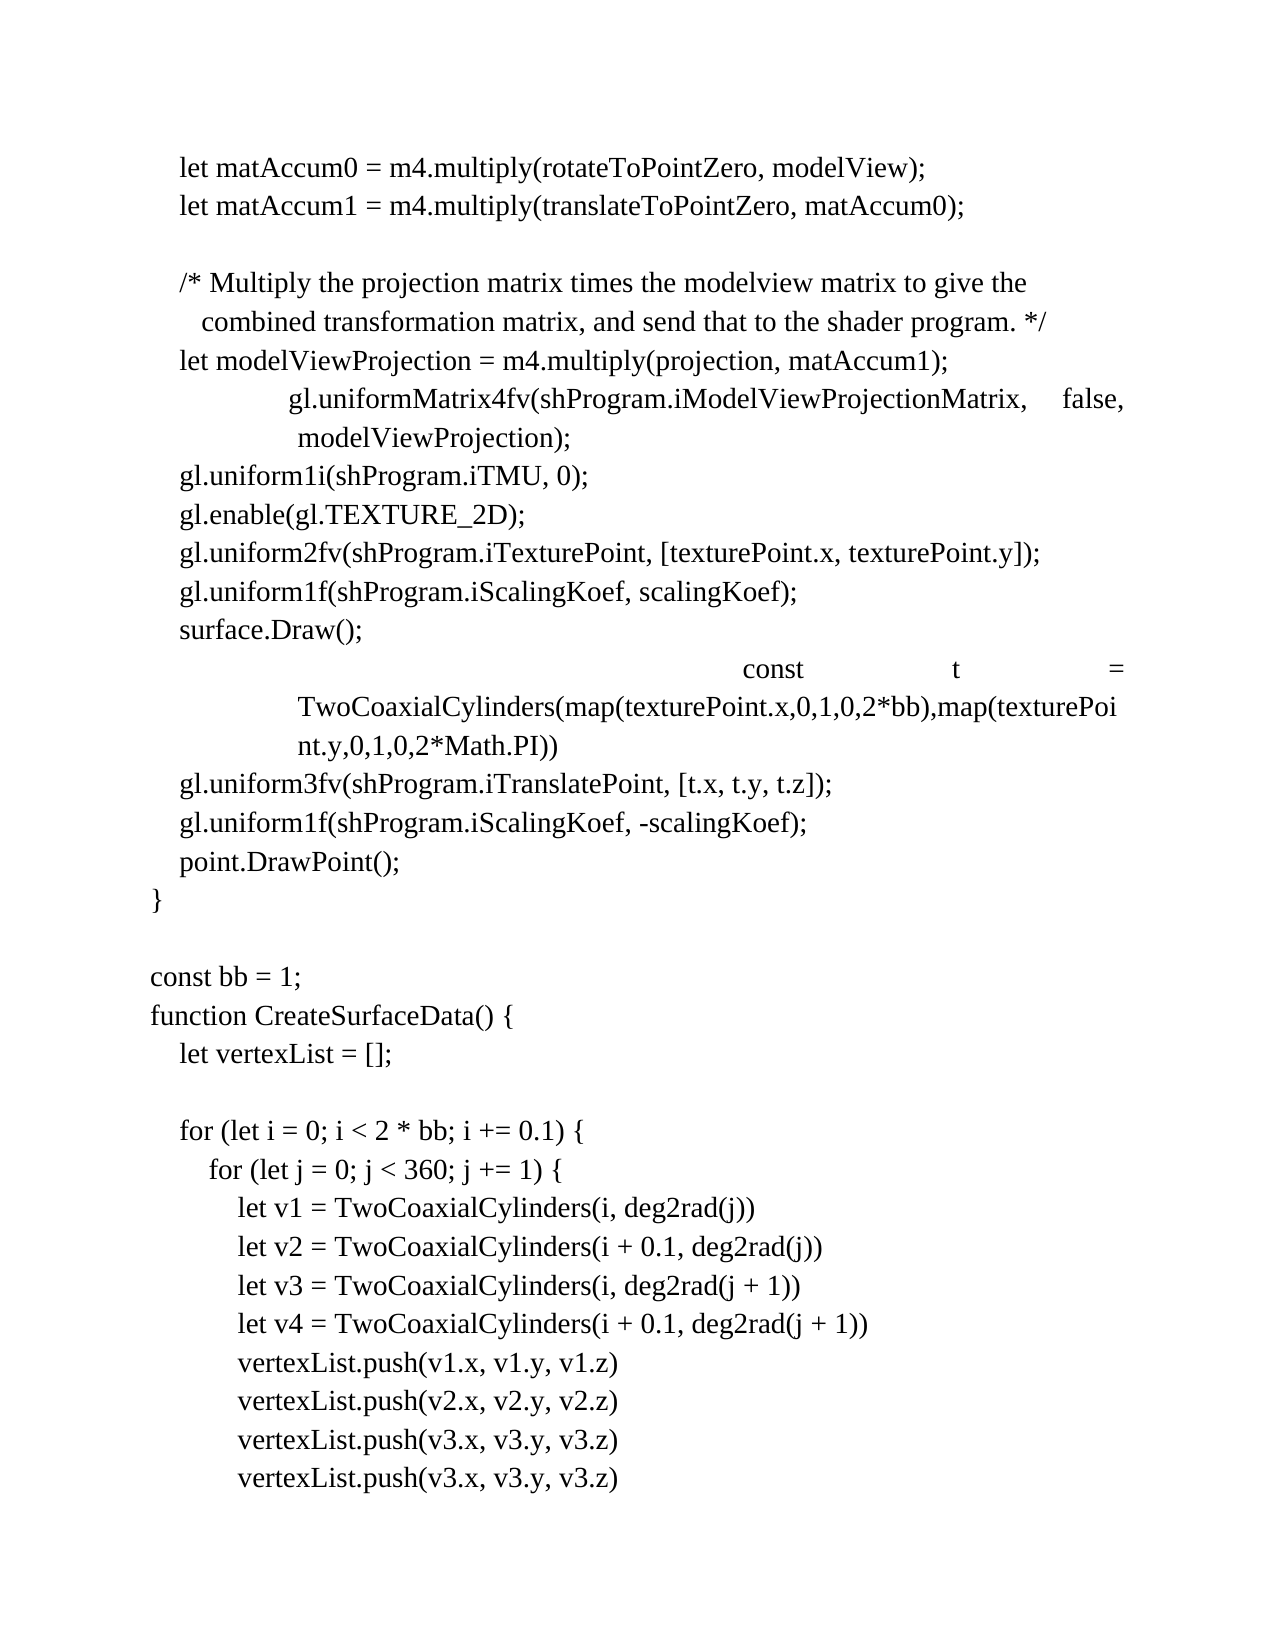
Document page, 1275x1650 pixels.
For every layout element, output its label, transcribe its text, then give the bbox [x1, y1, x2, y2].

subtitle let v1 = TwoCoaxialCylinders(i, deg2rad(j)) [150, 1191, 1125, 1224]
subtitle combined transformation matrix, and send that to the shader program. */ [150, 304, 1125, 338]
subtitle gl.uniformMatrix4fv(shProgram.iModelViewProjectionMatrix, false, modelViewProjection); [150, 381, 1125, 453]
subtitle } [150, 882, 1125, 916]
subtitle /* Multiply the projection matrix times the modelview matrix to give the [150, 266, 1125, 299]
subtitle const t = TwoCoaxialCylinders(map(texturePoint.x,0,1,0,2*bb),map(texturePoint.y,0,1,0,2*Math.PI)) [150, 651, 1125, 762]
subtitle point.DrawPoint(); [150, 844, 1125, 877]
subtitle vertexList.push(v2.x, v2.y, v2.z) [150, 1383, 1125, 1417]
subtitle let modelViewProjection = m4.multiply(projection, matAccum1); [150, 343, 1125, 376]
subtitle vertexList.push(v1.x, v1.y, v1.z) [150, 1345, 1125, 1378]
subtitle gl.uniform1i(shProgram.iTMU, 0); [150, 458, 1125, 492]
subtitle let v4 = TwoCoaxialCylinders(i + 0.1, deg2rad(j + 1)) [150, 1306, 1125, 1340]
subtitle let matAccum0 = m4.multiply(rotateToPointZero, modelView); [150, 150, 1125, 183]
subtitle vertexList.push(v3.x, v3.y, v3.z) [150, 1460, 1125, 1494]
subtitle gl.uniform1f(shProgram.iScalingKoef, -scalingKoef); [150, 805, 1125, 839]
subtitle surface.Draw(); [150, 612, 1125, 646]
subtitle vertexList.push(v3.x, v3.y, v3.z) [150, 1422, 1125, 1455]
subtitle gl.uniform3fv(shProgram.iTranslatePoint, [t.x, t.y, t.z]); [150, 767, 1125, 800]
subtitle let matAccum1 = m4.multiply(translateToPointZero, matAccum0); [150, 188, 1125, 222]
subtitle for (let i = 0; i < 2 * bb; i += 0.1) { [150, 1113, 1125, 1147]
subtitle const bb = 1; [150, 959, 1125, 993]
subtitle gl.uniform2fv(shProgram.iTexturePoint, [texturePoint.x, texturePoint.y]); [150, 535, 1125, 569]
subtitle function CreateSurfaceData() { [150, 998, 1125, 1031]
subtitle let v2 = TwoCoaxialCylinders(i + 0.1, deg2rad(j)) [150, 1229, 1125, 1263]
subtitle let vertexList = []; [150, 1036, 1125, 1070]
subtitle gl.enable(gl.TEXTURE_2D); [150, 497, 1125, 530]
subtitle gl.uniform1f(shProgram.iScalingKoef, scalingKoef); [150, 574, 1125, 607]
subtitle let v3 = TwoCoaxialCylinders(i, deg2rad(j + 1)) [150, 1268, 1125, 1301]
subtitle for (let j = 0; j < 360; j += 1) { [150, 1152, 1125, 1186]
